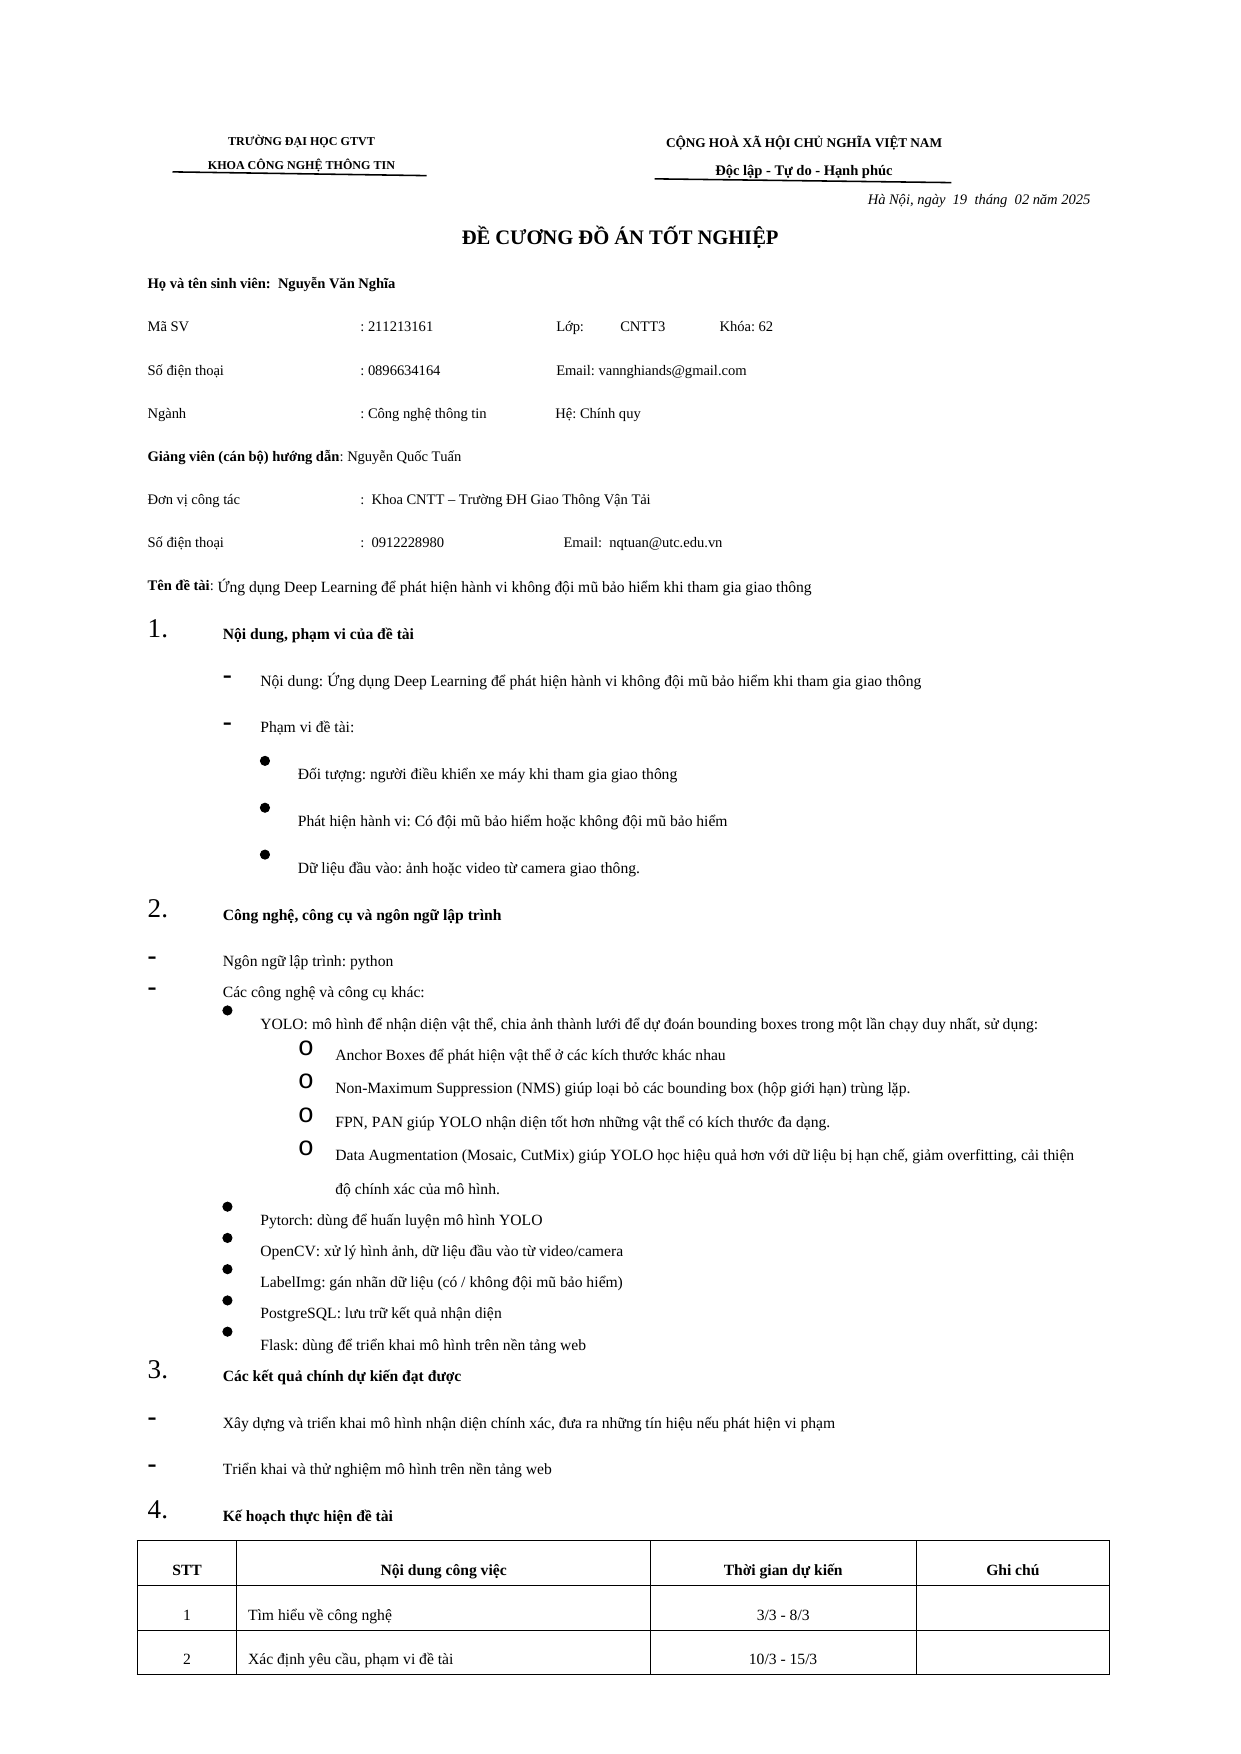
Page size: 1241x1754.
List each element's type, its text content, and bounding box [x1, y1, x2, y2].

text Giảng viên (cán bộ) hướng dẫn: Nguyễn Quốc Tuấn [147, 436, 1092, 464]
table_cell 10/3 - 15/3 [651, 1631, 916, 1674]
list Nội dung: Ứng dụng Deep Learning để phát hiện hành vi không đội mũ bảo hiểm khi tham gia giao thông [223, 658, 1092, 689]
list Non-Maximum Suppression (NMS) giúp loại bỏ các bounding box (hộp giới hạn) trùng lặp. [298, 1066, 1092, 1099]
text Hà Nội, ngày 19 tháng 02 năm 2025 [147, 179, 1092, 208]
list Các kết quả chính dự kiến đạt được [147, 1354, 1092, 1385]
text Đơn vị công tác : Khoa CNTT – Trường ĐH Giao Thông Vận Tải [147, 479, 1092, 507]
text Tên đề tài: Ứng dụng Deep Learning để phát hiện hành vi không đội mũ bảo hiểm khi tham gia giao thông [147, 565, 1092, 596]
table_cell [917, 1586, 1109, 1630]
table_header STT [138, 1541, 236, 1585]
table_header Thời gian dự kiến [651, 1541, 916, 1585]
text Họ và tên sinh viên: Nguyễn Văn Nghĩa [147, 263, 1092, 292]
text Ngành : Công nghệ thông tin Hệ: Chính quy [147, 392, 1092, 421]
list Anchor Boxes để phát hiện vật thể ở các kích thước khác nhau [298, 1032, 1092, 1066]
table_cell 1 [138, 1586, 236, 1630]
list Kế hoạch thực hiện đề tài [147, 1494, 1092, 1525]
table_cell Xác định yêu cầu, phạm vi đề tài [237, 1631, 650, 1674]
list Ngôn ngữ lập trình: python [147, 939, 1092, 970]
list FPN, PAN giúp YOLO nhận diện tốt hơn những vật thể có kích thước đa dạng. [298, 1099, 1092, 1133]
list Phạm vi đề tài: [223, 705, 1092, 736]
list Dữ liệu đầu vào: ảnh hoặc video từ camera giao thông. [260, 845, 1092, 877]
list PostgreSQL: lưu trữ kết quả nhận diện [223, 1291, 1092, 1322]
table_cell [917, 1631, 1109, 1674]
list Đối tượng: người điều khiển xe máy khi tham gia giao thông [260, 752, 1092, 783]
subtitle ĐỀ CƯƠNG ĐỒ ÁN TỐT NGHIỆP [147, 208, 1092, 249]
list Công nghệ, công cụ và ngôn ngữ lập trình [147, 892, 1092, 923]
table_cell Tìm hiểu về công nghệ [237, 1586, 650, 1630]
list LabelImg: gán nhãn dữ liệu (có / không đội mũ bảo hiểm) [223, 1260, 1092, 1291]
table_header CỘNG HOÀ XÃ HỘI CHỦ NGHĨA VIỆT NAM Độc lập - Tự do - Hạnh phúc [485, 124, 1123, 179]
list OpenCV: xử lý hình ảnh, dữ liệu đầu vào từ video/camera [223, 1229, 1092, 1260]
text Mã SV : 211213161 Lớp: CNTT3 Khóa: 62 [147, 306, 1092, 335]
list YOLO: mô hình để nhận diện vật thể, chia ảnh thành lưới để dự đoán bounding boxes trong một lần chạy duy nhất, sử dụng: [223, 1001, 1092, 1032]
list Phát hiện hành vi: Có đội mũ bảo hiểm hoặc không đội mũ bảo hiểm [260, 798, 1092, 830]
table_header Nội dung công việc [237, 1541, 650, 1585]
list Nội dung, phạm vi của đề tài [147, 612, 1092, 643]
text Số điện thoại : 0896634164 Email: vannghiands@gmail.com [147, 349, 1092, 378]
list Flask: dùng để triển khai mô hình trên nền tảng web [223, 1322, 1092, 1354]
table_cell 3/3 - 8/3 [651, 1586, 916, 1630]
text Số điện thoại : 0912228980 Email: nqtuan@utc.edu.vn [147, 522, 1092, 551]
table_cell 2 [138, 1631, 236, 1674]
list Các công nghệ và công cụ khác: [147, 970, 1092, 1001]
list Pytorch: dùng để huấn luyện mô hình YOLO [223, 1197, 1092, 1229]
list Data Augmentation (Mosaic, CutMix) giúp YOLO học hiệu quả hơn với dữ liệu bị hạn chế, giảm overfitting, cải thiện độ chính xác của mô hình. [298, 1133, 1092, 1197]
table_header Ghi chú [917, 1541, 1109, 1585]
table_header TRƯỜNG ĐẠI HỌC GTVT KHOA CÔNG NGHỆ THÔNG TIN [118, 124, 485, 179]
list Xây dựng và triển khai mô hình nhận diện chính xác, đưa ra những tín hiệu nếu phát hiện vi phạm [147, 1400, 1092, 1431]
list Triển khai và thử nghiệm mô hình trên nền tảng web [147, 1447, 1092, 1478]
